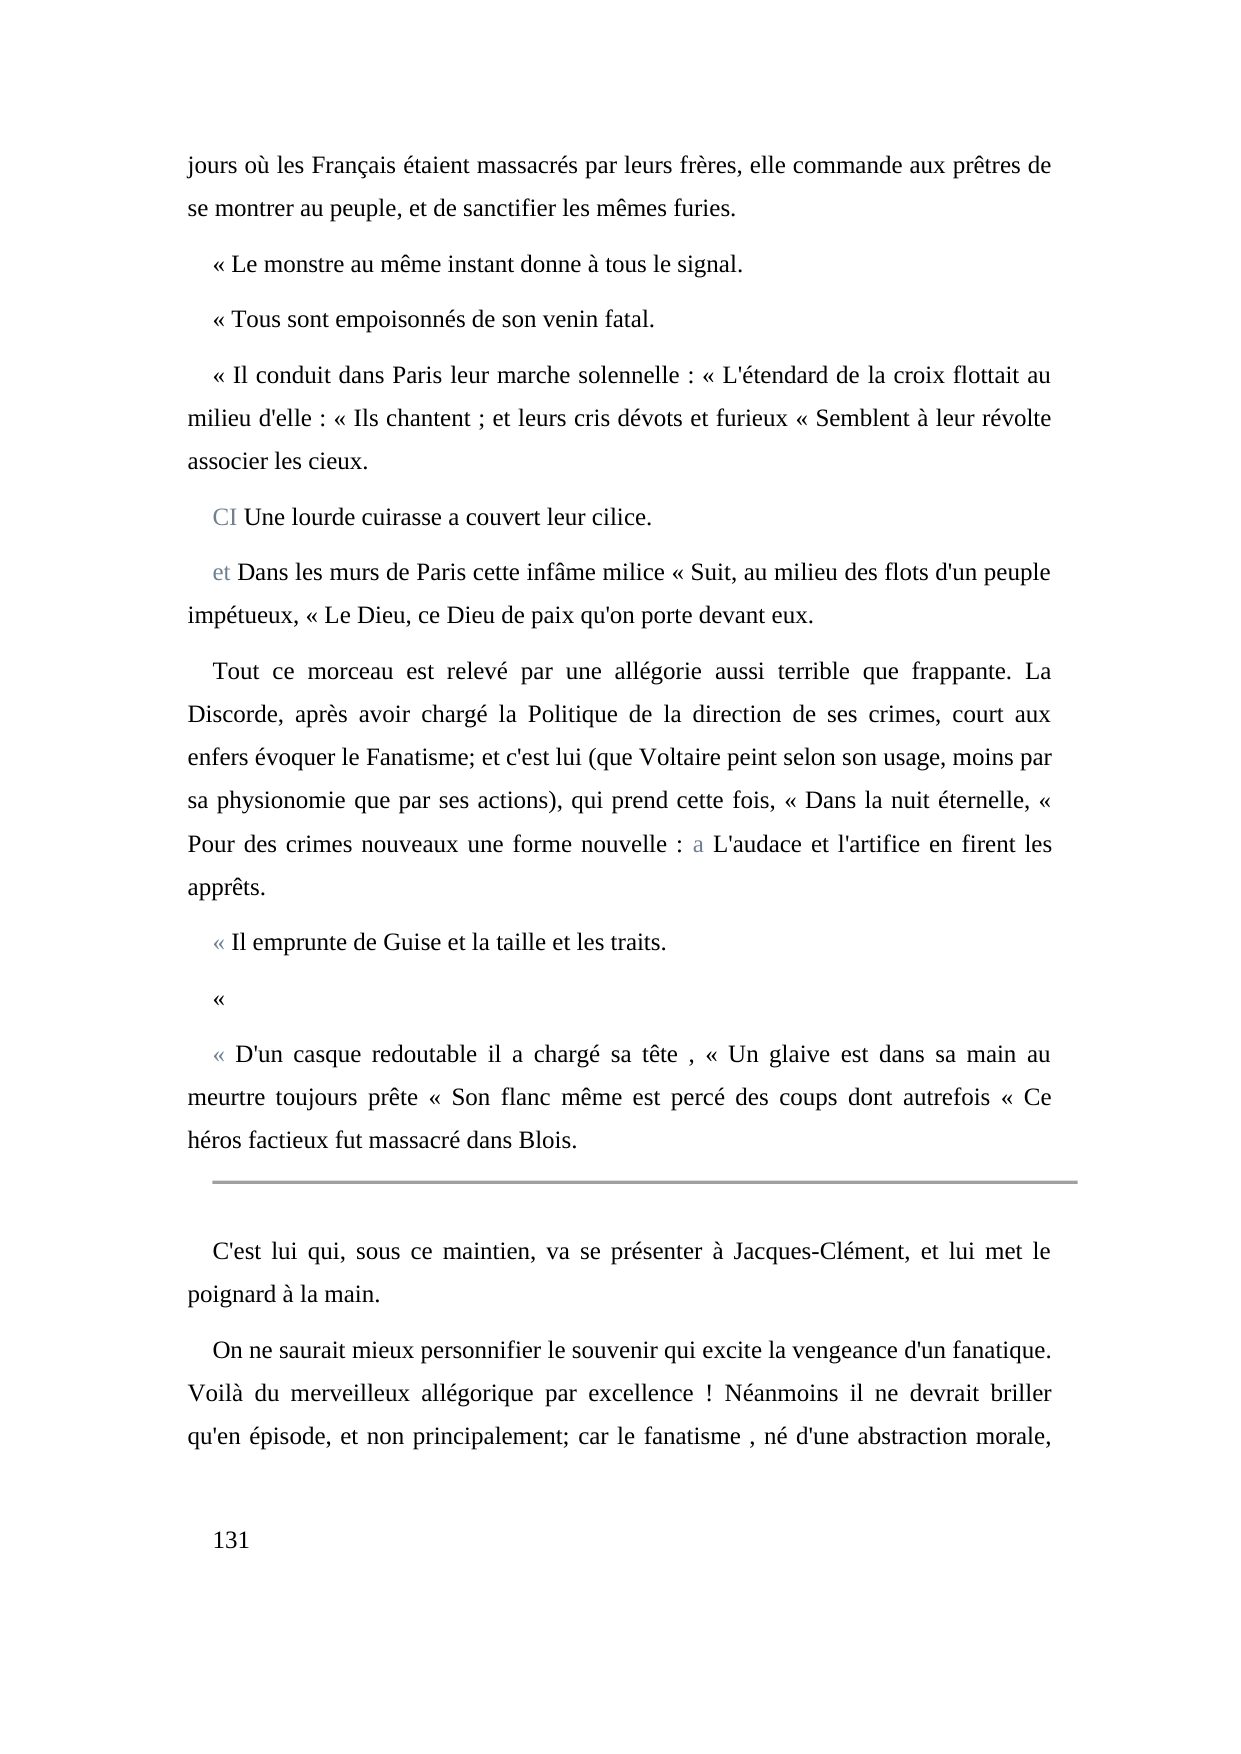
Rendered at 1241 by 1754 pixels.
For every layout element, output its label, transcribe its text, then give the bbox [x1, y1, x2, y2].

text Tout ce morceau est relevé par une allégorie aussi terrible que frappante. La Discorde, après avoir chargé la Politique de la direction de ses crimes, court aux enfers évoquer le Fanatisme; et c'est lui (que Voltaire peint selon son usage, moins par sa physionomie que par ses actions), qui prend cette fois, « Dans la nuit éternelle, « Pour des crimes nouveaux une forme nouvelle : a L'audace et l'artifice en firent les apprêts. [187, 656, 1053, 901]
text « Tous sont empoisonnés de son venin fatal. [187, 304, 1053, 333]
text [187, 150, 1053, 222]
text « [187, 983, 1053, 1012]
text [187, 1335, 1053, 1450]
text « Le monstre au même instant donne à tous le signal. [187, 249, 1053, 277]
text « Il emprunte de Guise et la taille et les traits. [187, 927, 1053, 956]
text « D'un casque redoutable il a chargé sa tête , « Un glaive est dans sa main au meurtre toujours prête « Son flanc même est percé des coups dont autrefois « Ce héros factieux fut massacré dans Blois. [187, 1039, 1053, 1154]
text et Dans les murs de Paris cette infâme milice « Suit, au milieu des flots d'un peuple impétueux, « Le Dieu, ce Dieu de paix qu'on porte devant eux. [187, 557, 1053, 629]
text C'est lui qui, sous ce maintien, va se présenter à Jacques-Clément, et lui met le poignard à la main. [187, 1236, 1053, 1308]
text « Il conduit dans Paris leur marche solennelle : « L'étendard de la croix flottait au milieu d'elle : « Ils chantent ; et leurs cris dévots et furieux « Semblent à leur révolte associer les cieux. [187, 360, 1053, 475]
text CI Une lourde cuirasse a couvert leur cilice. [187, 502, 1053, 531]
